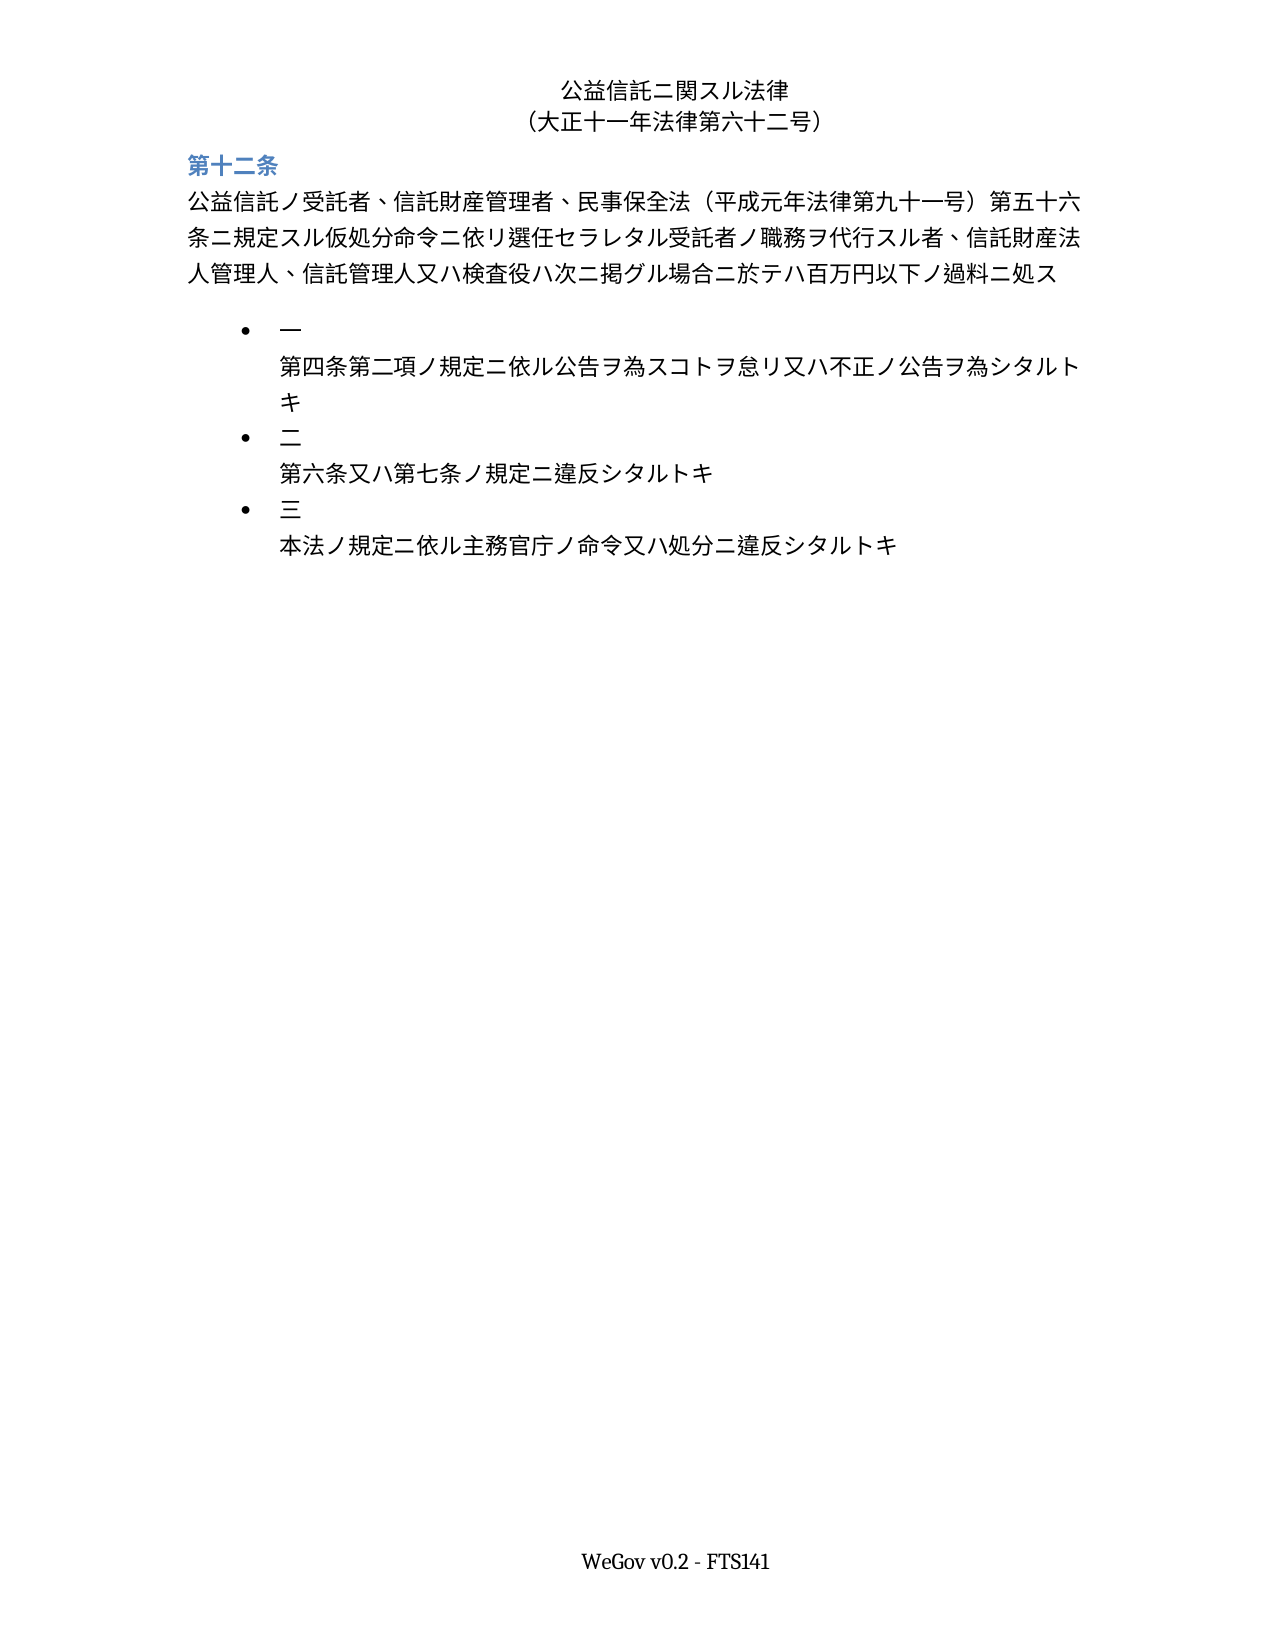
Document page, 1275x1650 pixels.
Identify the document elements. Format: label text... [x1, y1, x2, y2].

text 公益信託ノ受託者、信託財産管理者、民事保全法（平成元年法律第九十一号）第五十六条ニ規定スル仮処分命令ニ依リ選任セラレタル受託者ノ職務ヲ代行スル者、信託財産法人管理人、信託管理人又ハ検査役ハ次ニ掲グル場合ニ於テハ百万円以下ノ過料ニ処ス [187, 186, 1087, 289]
list 三 本法ノ規定ニ依ル主務官庁ノ命令又ハ処分ニ違反シタルトキ [242, 494, 1087, 561]
subtitle 第十二条 [187, 150, 1087, 181]
list 一 第四条第二項ノ規定ニ依ル公告ヲ為スコトヲ怠リ又ハ不正ノ公告ヲ為シタルトキ [242, 314, 1087, 418]
list 二 第六条又ハ第七条ノ規定ニ違反シタルトキ [242, 422, 1087, 489]
